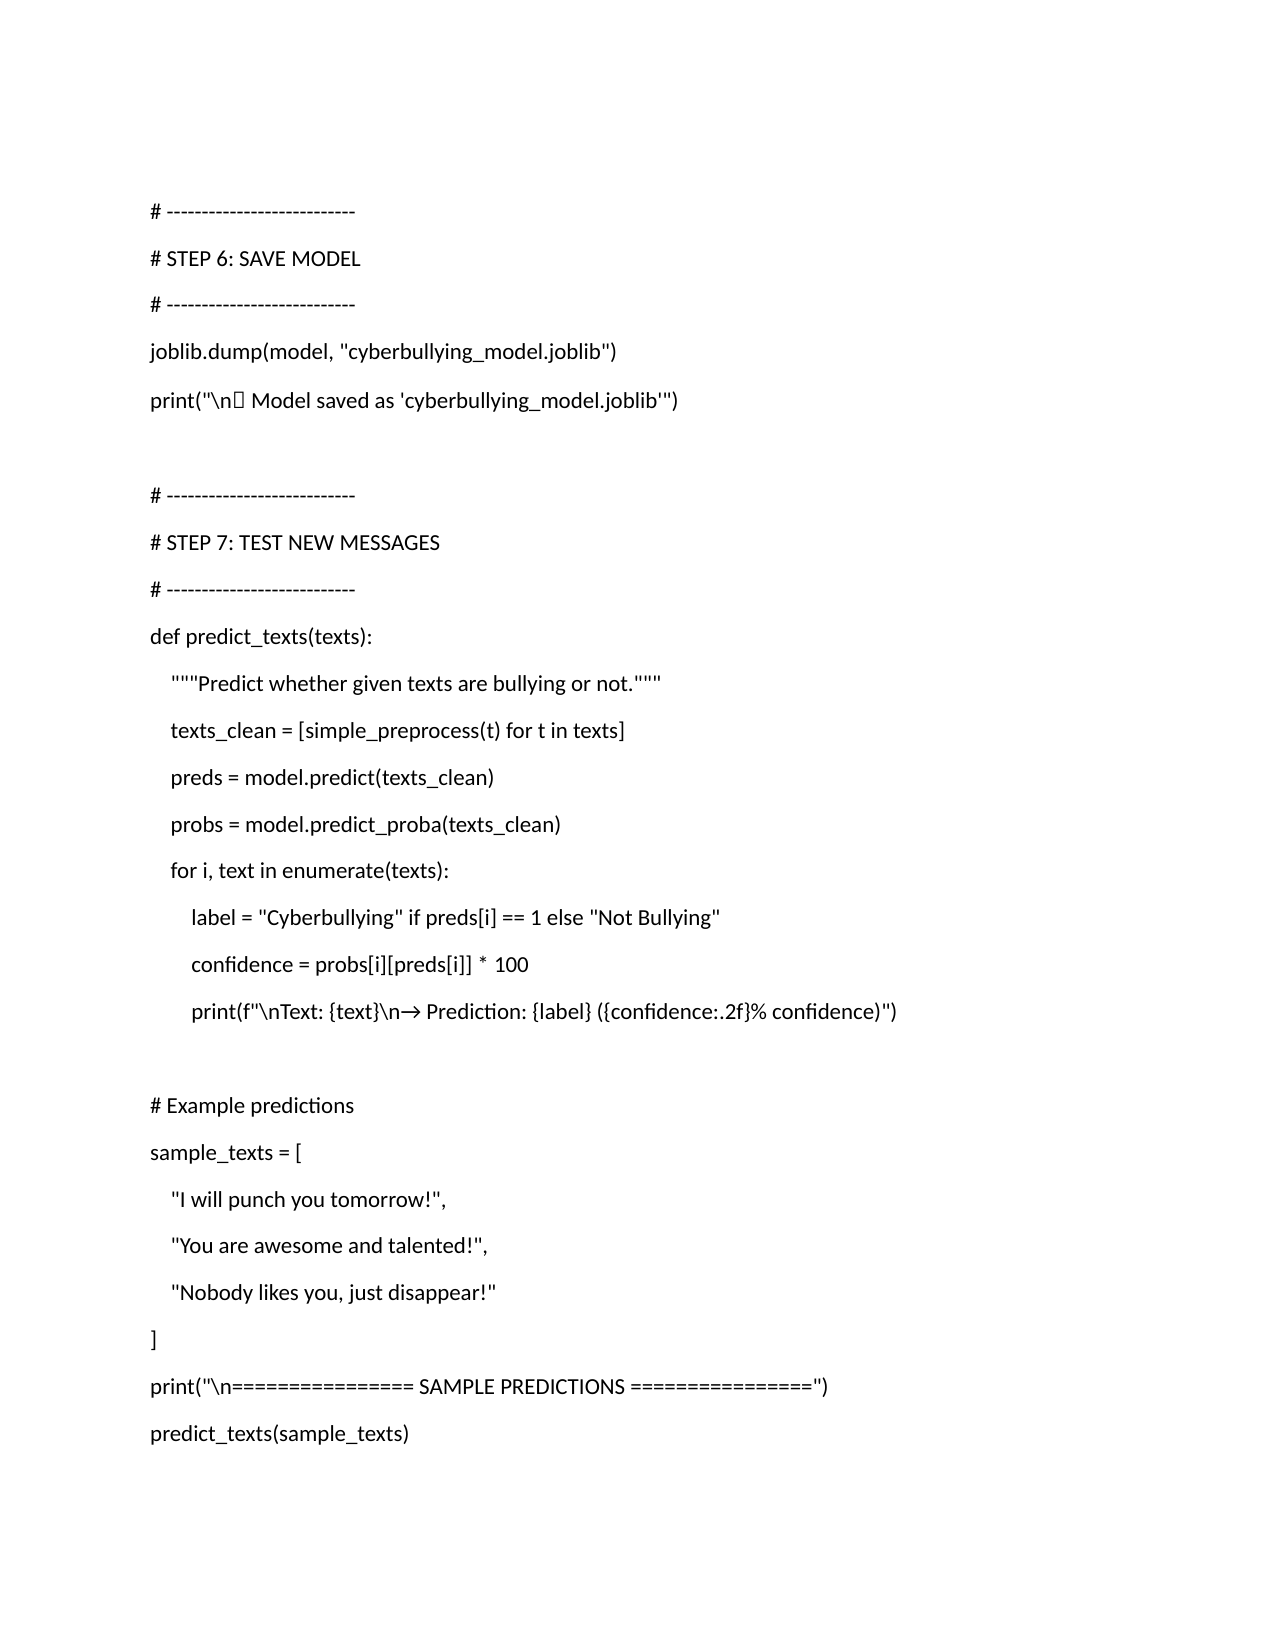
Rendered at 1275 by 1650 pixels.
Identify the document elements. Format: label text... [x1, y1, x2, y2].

text """Predict whether given texts are bullying or not.""" [150, 669, 1125, 697]
text # STEP 7: TEST NEW MESSAGES [150, 528, 1125, 557]
text # --------------------------- [150, 482, 1125, 510]
text def predict_texts(texts): [150, 622, 1125, 650]
text probs = model.predict_proba(texts_clean) [150, 810, 1125, 838]
text "I will punch you tomorrow!", [150, 1185, 1125, 1213]
text print("\n================ SAMPLE PREDICTIONS ================") [150, 1372, 1125, 1400]
text print("\n✅ Model saved as 'cyberbullying_model.joblib'") [150, 384, 1125, 416]
text sample_texts = [ [150, 1138, 1125, 1166]
text # --------------------------- [150, 197, 1125, 225]
text print(f"\nText: {text}\n→ Prediction: {label} ({confidence:.2f}% confidence)") [150, 997, 1125, 1025]
text confidence = probs[i][preds[i]] * 100 [150, 950, 1125, 978]
text # STEP 6: SAVE MODEL [150, 244, 1125, 272]
text ] [150, 1325, 1125, 1353]
text texts_clean = [simple_preprocess(t) for t in texts] [150, 716, 1125, 744]
text predict_texts(sample_texts) [150, 1419, 1125, 1447]
text # --------------------------- [150, 575, 1125, 603]
text preds = model.predict(texts_clean) [150, 763, 1125, 791]
text # --------------------------- [150, 291, 1125, 319]
text joblib.dump(model, "cyberbullying_model.joblib") [150, 337, 1125, 366]
text label = "Cyberbullying" if preds[i] == 1 else "Not Bullying" [150, 903, 1125, 932]
text "You are awesome and talented!", [150, 1232, 1125, 1260]
text # Example predictions [150, 1091, 1125, 1119]
text for i, text in enumerate(texts): [150, 857, 1125, 885]
text "Nobody likes you, just disappear!" [150, 1278, 1125, 1307]
